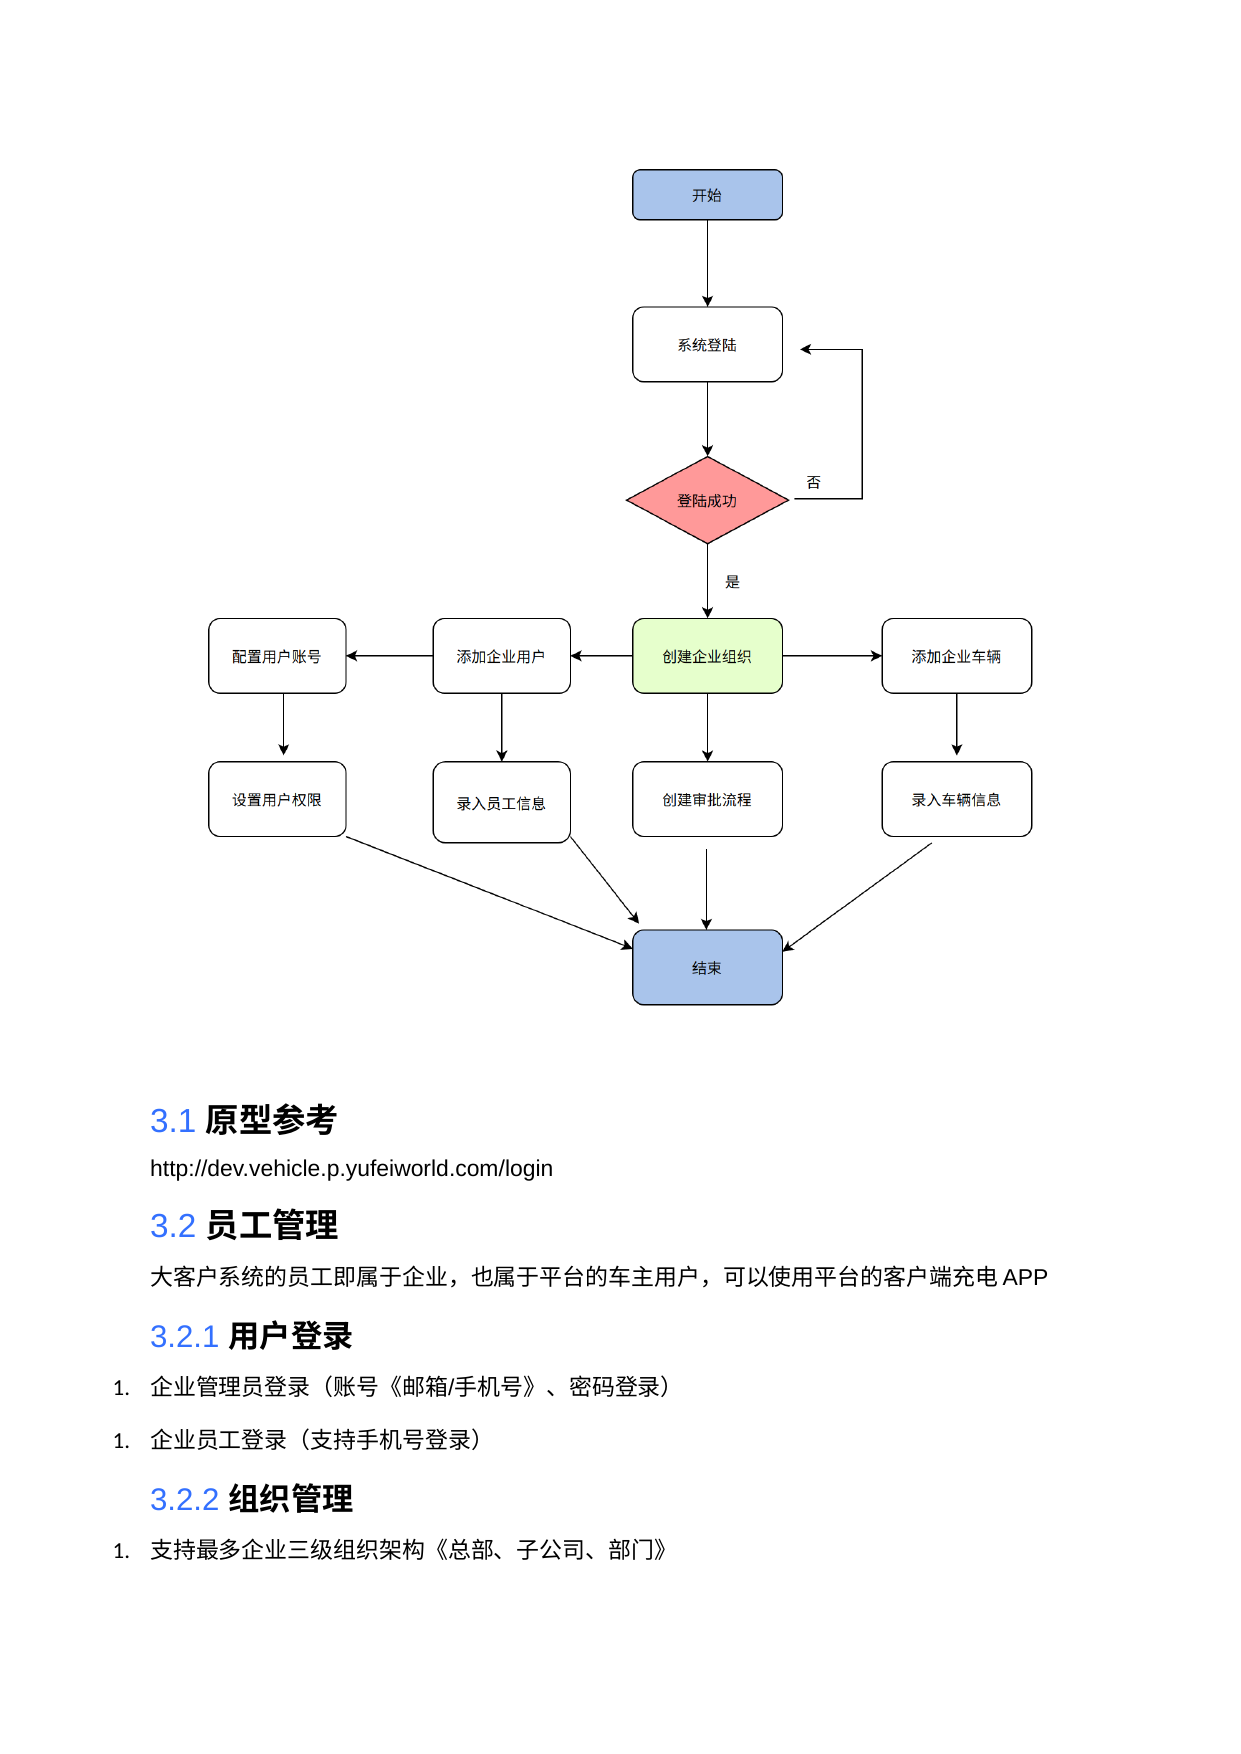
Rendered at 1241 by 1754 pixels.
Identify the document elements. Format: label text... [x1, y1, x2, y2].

text 大客户系统的员工即属于企业，也属于平台的车主用户，可以使用平台的客户端充电APP [150, 1259, 1090, 1292]
list 企业员工登录（支持手机号登录） [112, 1422, 1090, 1455]
text http://dev.vehicle.p.yufeiworld.com/login [150, 1154, 1090, 1181]
list 支持最多企业三级组织架构《总部、子公司、部门》 [112, 1532, 1090, 1565]
picture [188, 150, 1052, 1030]
list 企业管理员登录（账号《邮箱/手机号》、密码登录） [112, 1369, 1090, 1402]
